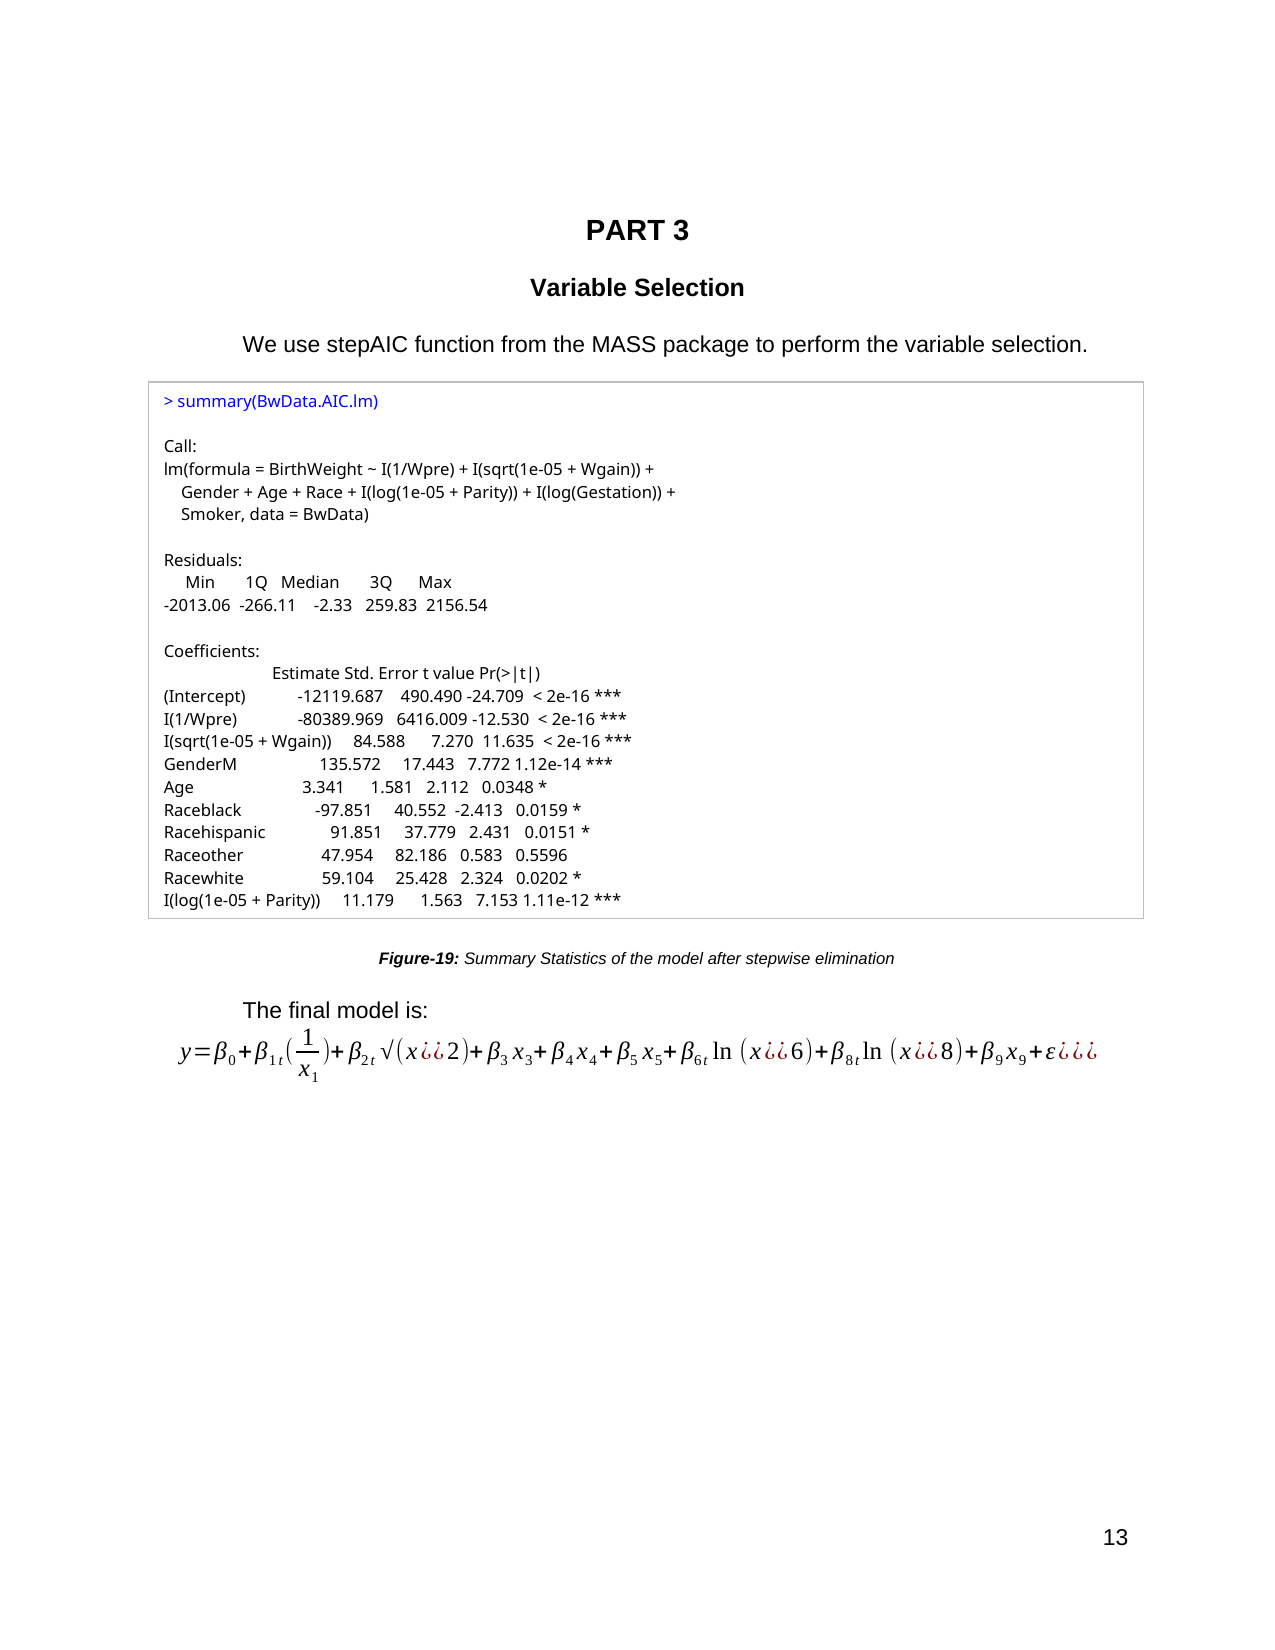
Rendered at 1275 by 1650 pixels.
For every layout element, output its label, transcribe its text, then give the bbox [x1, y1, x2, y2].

text PART 3 [147, 213, 1128, 247]
text We use stepAIC function from the MASS package to perform the variable selection. [147, 331, 1128, 357]
text The final model is: [147, 997, 1128, 1023]
text Figure-19: Summary Statistics of the model after stepwise elimination [147, 949, 1128, 968]
text Variable Selection [147, 273, 1128, 302]
